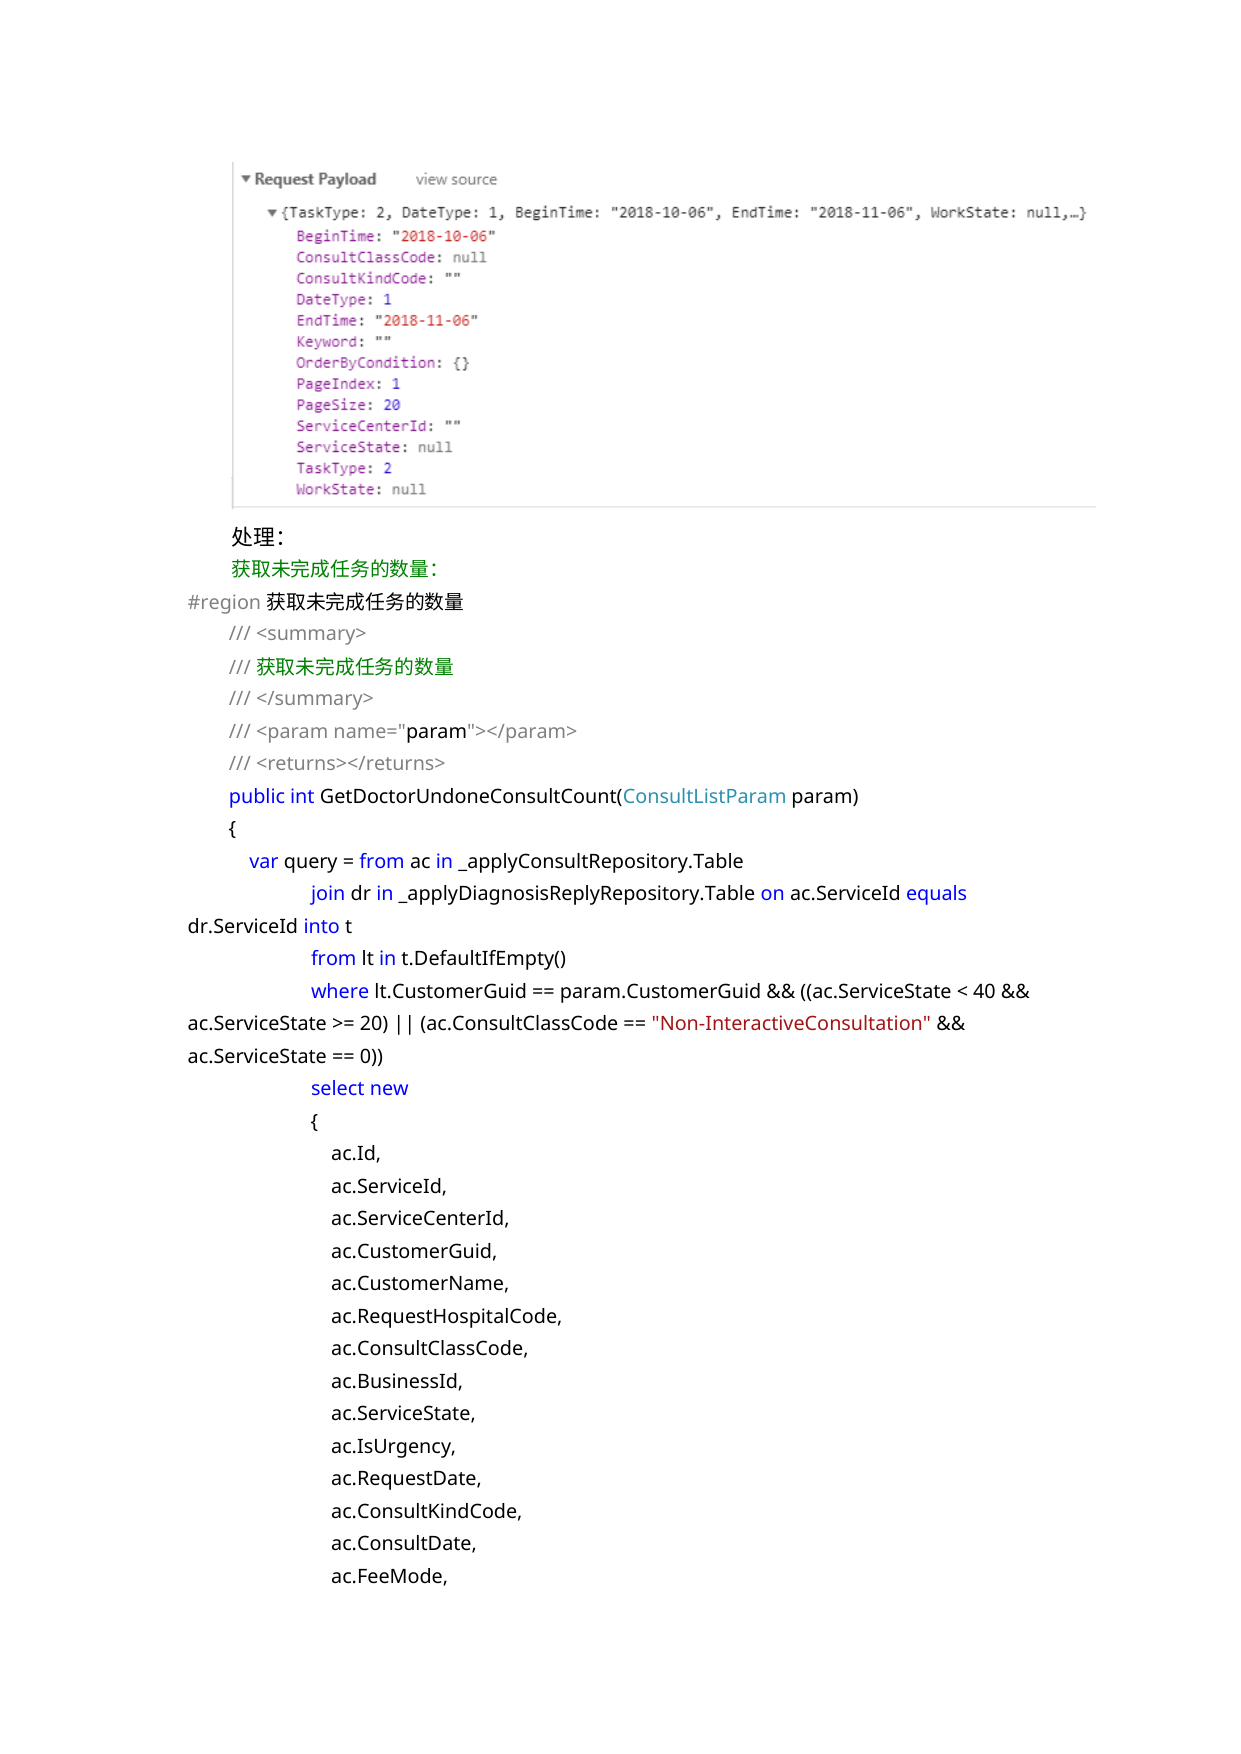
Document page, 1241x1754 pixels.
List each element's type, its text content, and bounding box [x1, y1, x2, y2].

text /// <summary> [187, 617, 1053, 649]
text ac.FeeMode, [187, 1559, 1053, 1592]
text /// <returns></returns> [187, 747, 1053, 779]
text ac.Id, [187, 1137, 1053, 1169]
text ac.RequestDate, [187, 1462, 1053, 1494]
text /// 获取未完成任务的数量 [187, 649, 1053, 682]
text join dr in _applyDiagnosisReplyRepository.Table on ac.ServiceId equals dr.ServiceId into t [187, 877, 1053, 942]
text ac.ConsultKindCode, [187, 1494, 1053, 1527]
text select new [187, 1072, 1053, 1104]
text 处理： [187, 519, 1053, 552]
text where lt.CustomerGuid == param.CustomerGuid && ((ac.ServiceState < 40 && ac.ServiceState >= 20) || (ac.ConsultClassCode == "Non-InteractiveConsultation" && ac.ServiceState == 0)) [187, 974, 1053, 1072]
text /// </summary> [187, 682, 1053, 714]
text ac.ServiceId, [187, 1169, 1053, 1202]
text public int GetDoctorUndoneConsultCount(ConsultListParam param) [187, 779, 1053, 812]
text ac.BusinessId, [187, 1364, 1053, 1397]
text ac.CustomerName, [187, 1267, 1053, 1299]
text /// <param name="param"></param> [187, 714, 1053, 747]
text ac.IsUrgency, [187, 1429, 1053, 1462]
text #region 获取未完成任务的数量 [187, 584, 1053, 617]
text ac.ConsultDate, [187, 1527, 1053, 1559]
text ac.ConsultClassCode, [187, 1332, 1053, 1364]
text ac.CustomerGuid, [187, 1234, 1053, 1267]
text { [187, 1104, 1053, 1137]
text { [187, 812, 1053, 844]
text ac.ServiceCenterId, [187, 1202, 1053, 1234]
text var query = from ac in _applyConsultRepository.Table [187, 844, 1053, 877]
text from lt in t.DefaultIfEmpty() [187, 942, 1053, 974]
text ac.RequestHospitalCode, [187, 1299, 1053, 1332]
text ac.ServiceState, [187, 1397, 1053, 1429]
picture [231, 162, 1097, 509]
text 获取未完成任务的数量： [187, 552, 1053, 584]
